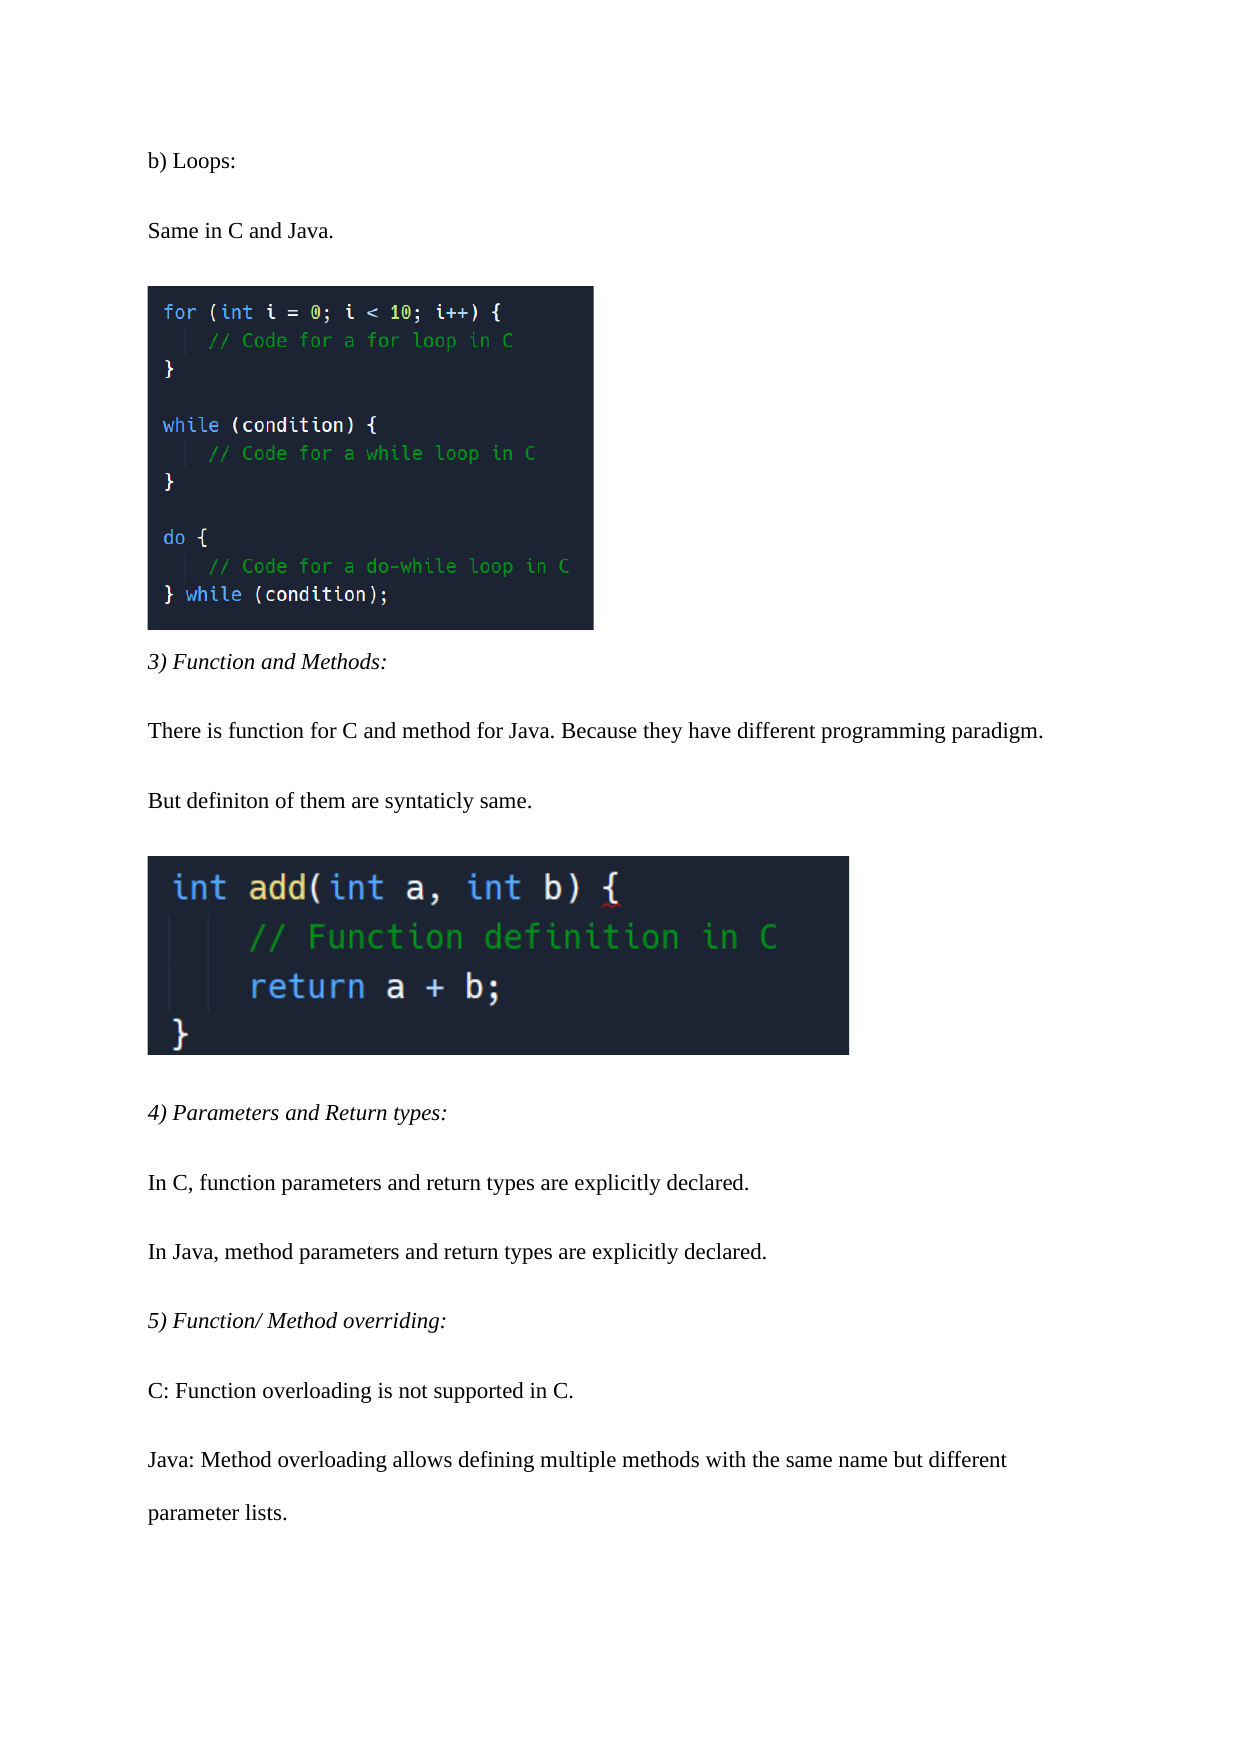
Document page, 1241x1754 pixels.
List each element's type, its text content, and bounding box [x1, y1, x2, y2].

text There is function for C and method for Java. Because they have different programming paradigm. [148, 717, 1093, 744]
text Java: Method overloading allows defining multiple methods with the same name but different parameter lists. [148, 1446, 1093, 1525]
text 5) Function/ Method overriding: [148, 1307, 1093, 1334]
text b) Loops: [148, 148, 1093, 174]
picture [147, 286, 594, 630]
text In Java, method parameters and return types are explicitly declared. [148, 1238, 1093, 1264]
text In C, function parameters and return types are explicitly declared. [148, 1168, 1093, 1195]
text 3) Function and Methods: [148, 648, 1093, 674]
text 4) Parameters and Return types: [148, 1099, 1093, 1126]
text But definiton of them are syntaticly same. [148, 787, 1093, 813]
picture [147, 856, 850, 1055]
text Same in C and Java. [148, 217, 1093, 243]
text C: Function overloading is not supported in C. [148, 1377, 1093, 1403]
